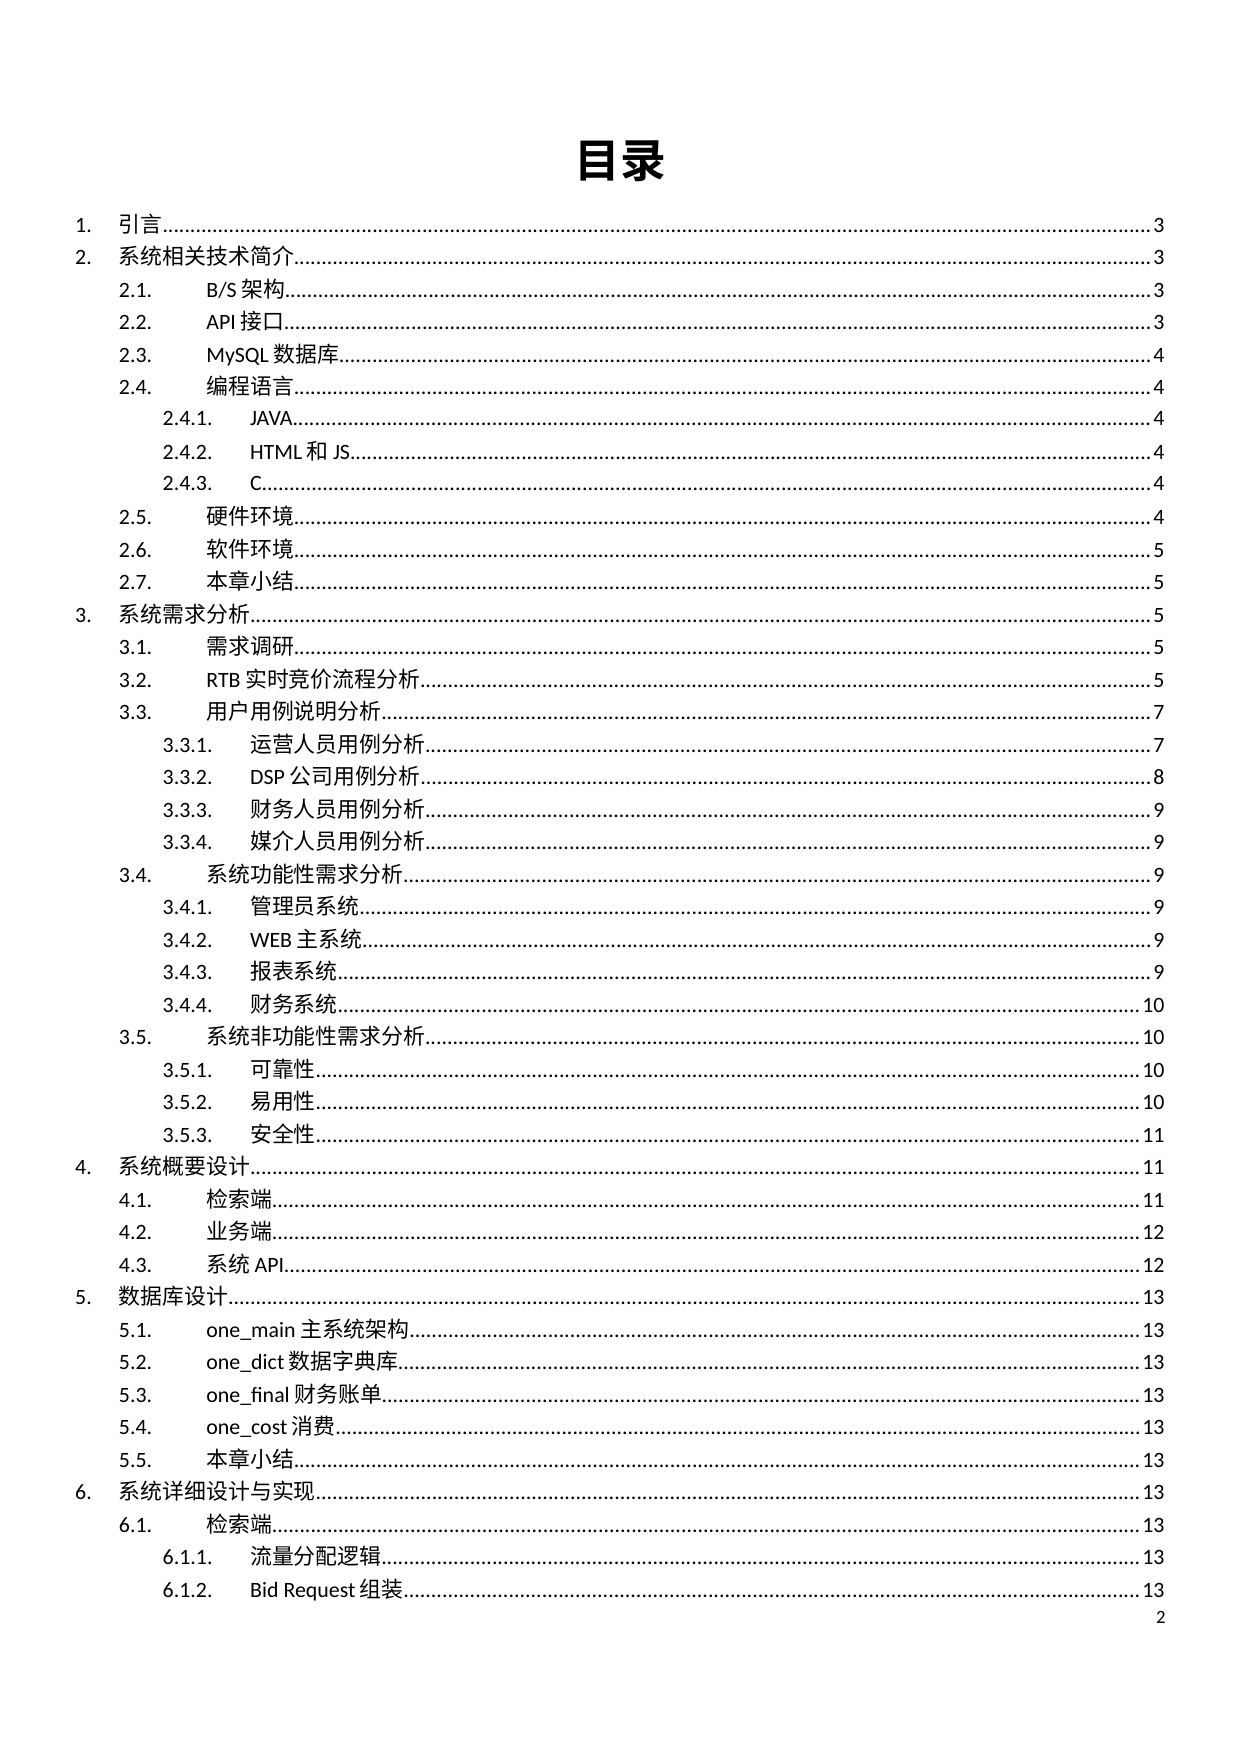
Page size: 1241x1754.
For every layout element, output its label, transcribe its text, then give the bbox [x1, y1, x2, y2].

text 2.1. B/S架构 3 [119, 271, 1165, 304]
text 3.5.2. 易用性 10 [162, 1084, 1165, 1116]
text 2.4.3. C 4 [162, 466, 1165, 499]
text 2.5. 硬件环境 4 [119, 499, 1165, 531]
text 3.2. RTB实时竞价流程分析 5 [119, 661, 1165, 694]
text 2.3. MySQL数据库 4 [119, 336, 1165, 369]
text 4. 系统概要设计 11 [75, 1149, 1165, 1181]
text 6. 系统详细设计与实现 13 [75, 1474, 1165, 1506]
text 目录 [75, 109, 1165, 206]
text 6.1.2. Bid Request组装 13 [162, 1571, 1165, 1604]
text 6.1. 检索端 13 [119, 1506, 1165, 1539]
text 4.2. 业务端 12 [119, 1214, 1165, 1246]
text 3.4. 系统功能性需求分析 9 [119, 856, 1165, 889]
text 2.4.1. JAVA 4 [162, 401, 1165, 434]
text 2.6. 软件环境 5 [119, 531, 1165, 564]
text 4.1. 检索端 11 [119, 1181, 1165, 1214]
text 3.4.2. WEB主系统 9 [162, 921, 1165, 954]
text 3.1. 需求调研 5 [119, 629, 1165, 661]
text 4.3. 系统API 12 [119, 1246, 1165, 1279]
text 3. 系统需求分析 5 [75, 596, 1165, 629]
text 6.1.1. 流量分配逻辑 13 [162, 1539, 1165, 1571]
text 2. 系统相关技术简介 3 [75, 239, 1165, 271]
text 5. 数据库设计 13 [75, 1279, 1165, 1311]
text 2.2. API接口 3 [119, 304, 1165, 336]
text 2.4.2. HTML和JS 4 [162, 434, 1165, 466]
text 3.4.4. 财务系统 10 [162, 986, 1165, 1019]
text 3.4.3. 报表系统 9 [162, 954, 1165, 986]
text 5.4. one_cost消费 13 [119, 1409, 1165, 1441]
text 3.3. 用户用例说明分析 7 [119, 694, 1165, 726]
text 3.3.4. 媒介人员用例分析 9 [162, 824, 1165, 856]
text 5.2. one_dict数据字典库 13 [119, 1344, 1165, 1376]
text 1. 引言 3 [75, 206, 1165, 239]
text 3.3.1. 运营人员用例分析 7 [162, 726, 1165, 759]
text 2.4. 编程语言 4 [119, 369, 1165, 401]
text 5.5. 本章小结 13 [119, 1441, 1165, 1474]
text 3.4.1. 管理员系统 9 [162, 889, 1165, 921]
text 3.5.3. 安全性 11 [162, 1116, 1165, 1149]
text 3.5. 系统非功能性需求分析 10 [119, 1019, 1165, 1051]
text 3.5.1. 可靠性 10 [162, 1051, 1165, 1084]
text 3.3.3. 财务人员用例分析 9 [162, 791, 1165, 824]
text 5.1. one_main主系统架构 13 [119, 1311, 1165, 1344]
text 3.3.2. DSP公司用例分析 8 [162, 759, 1165, 791]
text 5.3. one_final财务账单 13 [119, 1376, 1165, 1409]
text 2.7. 本章小结 5 [119, 564, 1165, 596]
